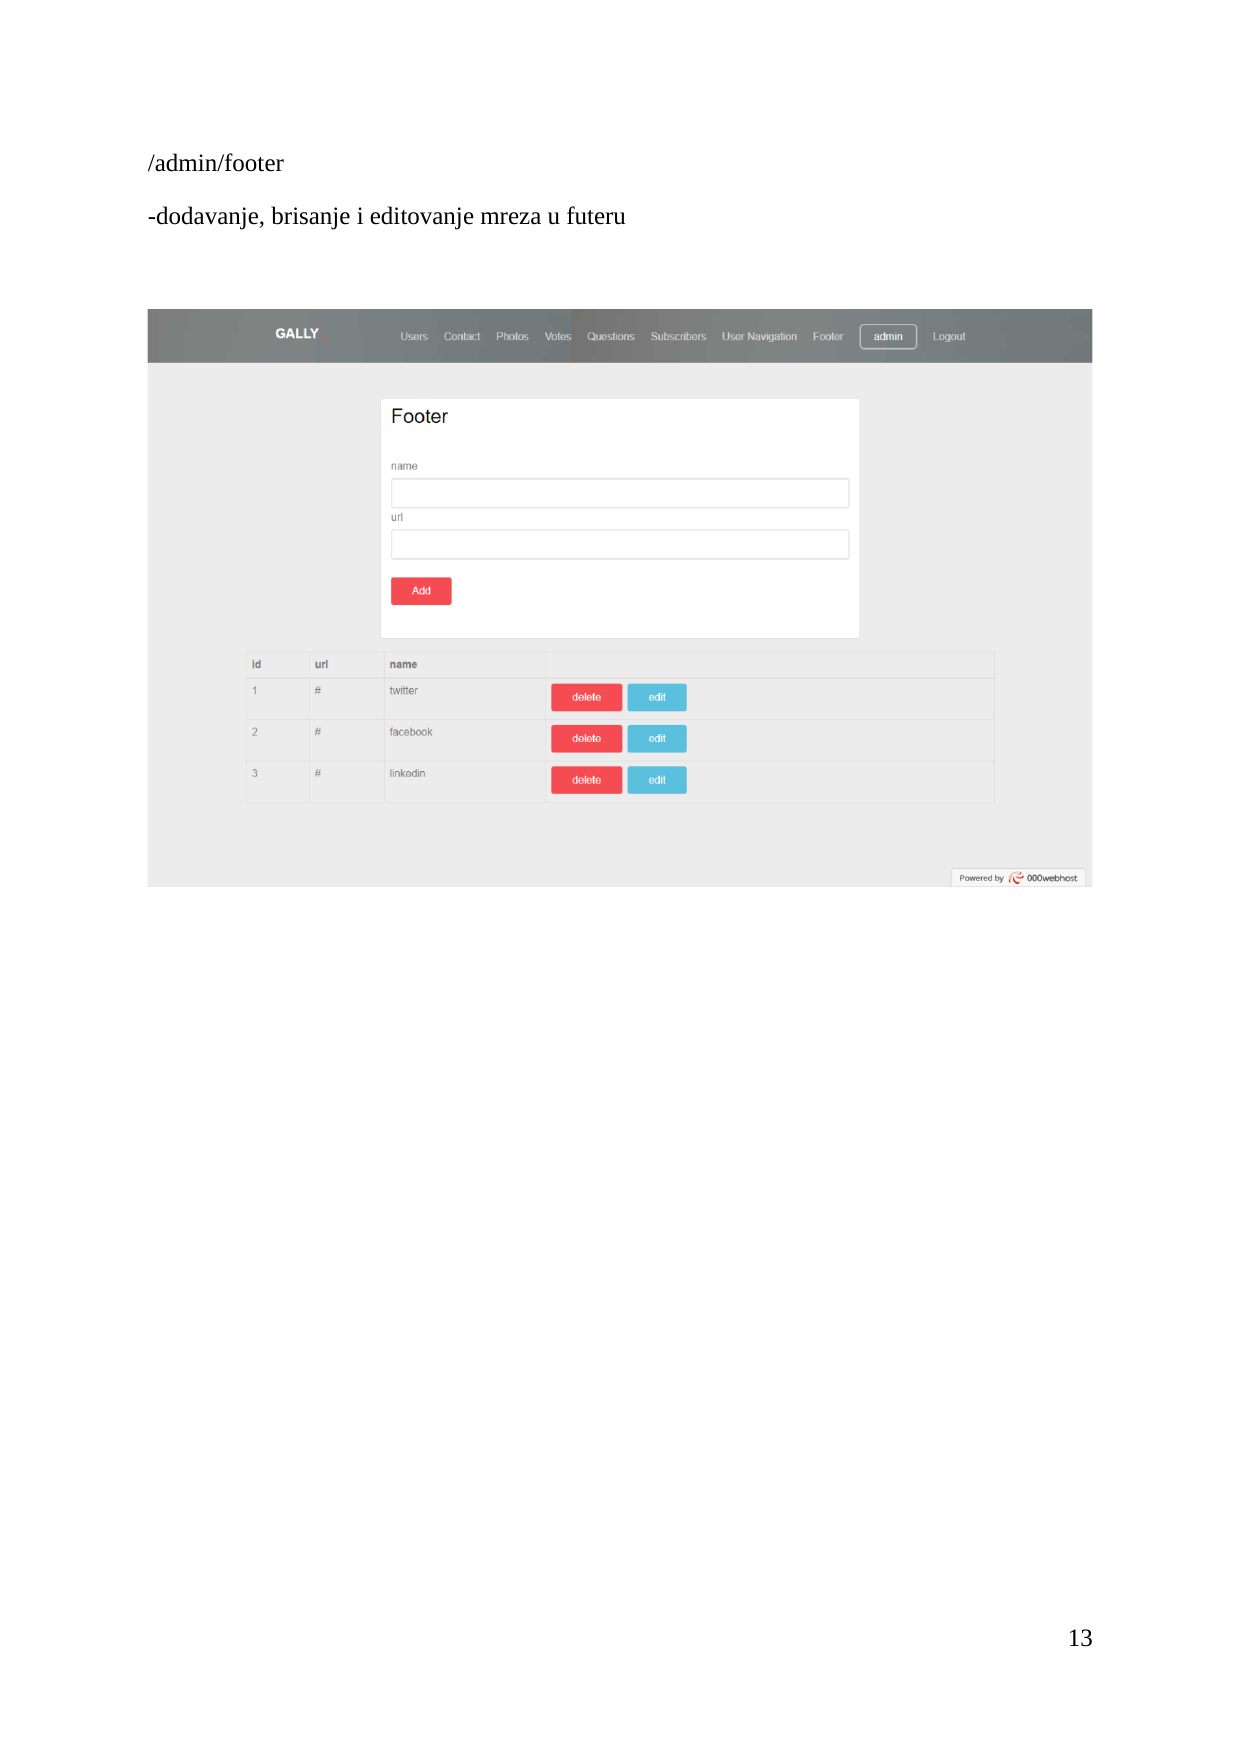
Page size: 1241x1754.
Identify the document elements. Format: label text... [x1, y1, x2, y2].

picture [147, 309, 1093, 887]
text -dodavanje, brisanje i editovanje mreza u futeru [148, 201, 1093, 230]
text /admin/footer [148, 148, 1093, 176]
